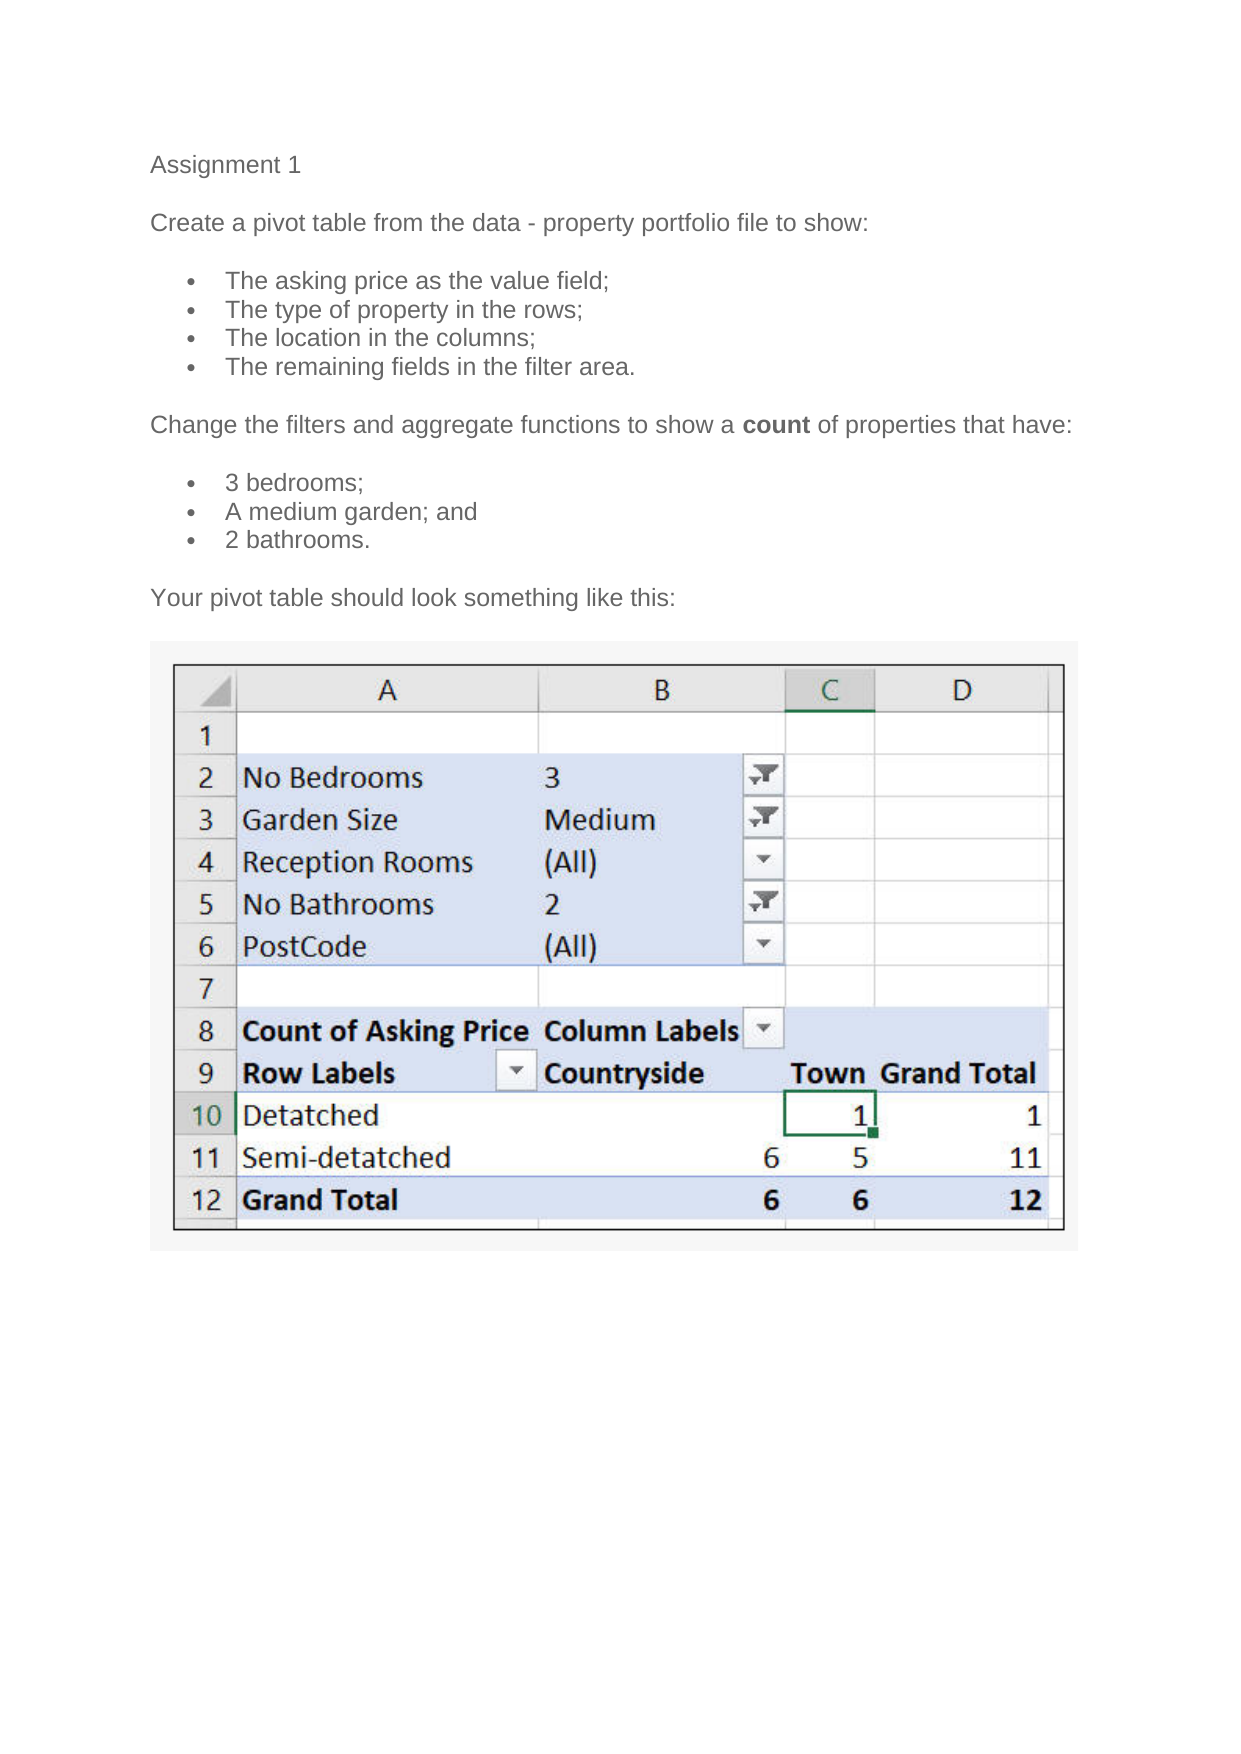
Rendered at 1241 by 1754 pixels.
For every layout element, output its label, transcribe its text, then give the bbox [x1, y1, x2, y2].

text Assignment 1 [150, 150, 1090, 179]
list A medium garden; and [187, 497, 1090, 525]
list The remaining fields in the filter area. [187, 352, 1090, 381]
text Change the filters and aggregate functions to show a count of properties that have: [150, 410, 1090, 439]
list 3 bedrooms; [187, 468, 1090, 497]
text Create a pivot table from the data - property portfolio file to show: [150, 208, 1090, 237]
list The type of property in the rows; [187, 294, 1090, 323]
list 2 bathrooms. [187, 525, 1090, 554]
list The location in the columns; [187, 323, 1090, 352]
picture [150, 641, 1079, 1251]
list The asking price as the value field; [187, 266, 1090, 294]
text Your pivot table should look something like this: [150, 583, 1090, 612]
